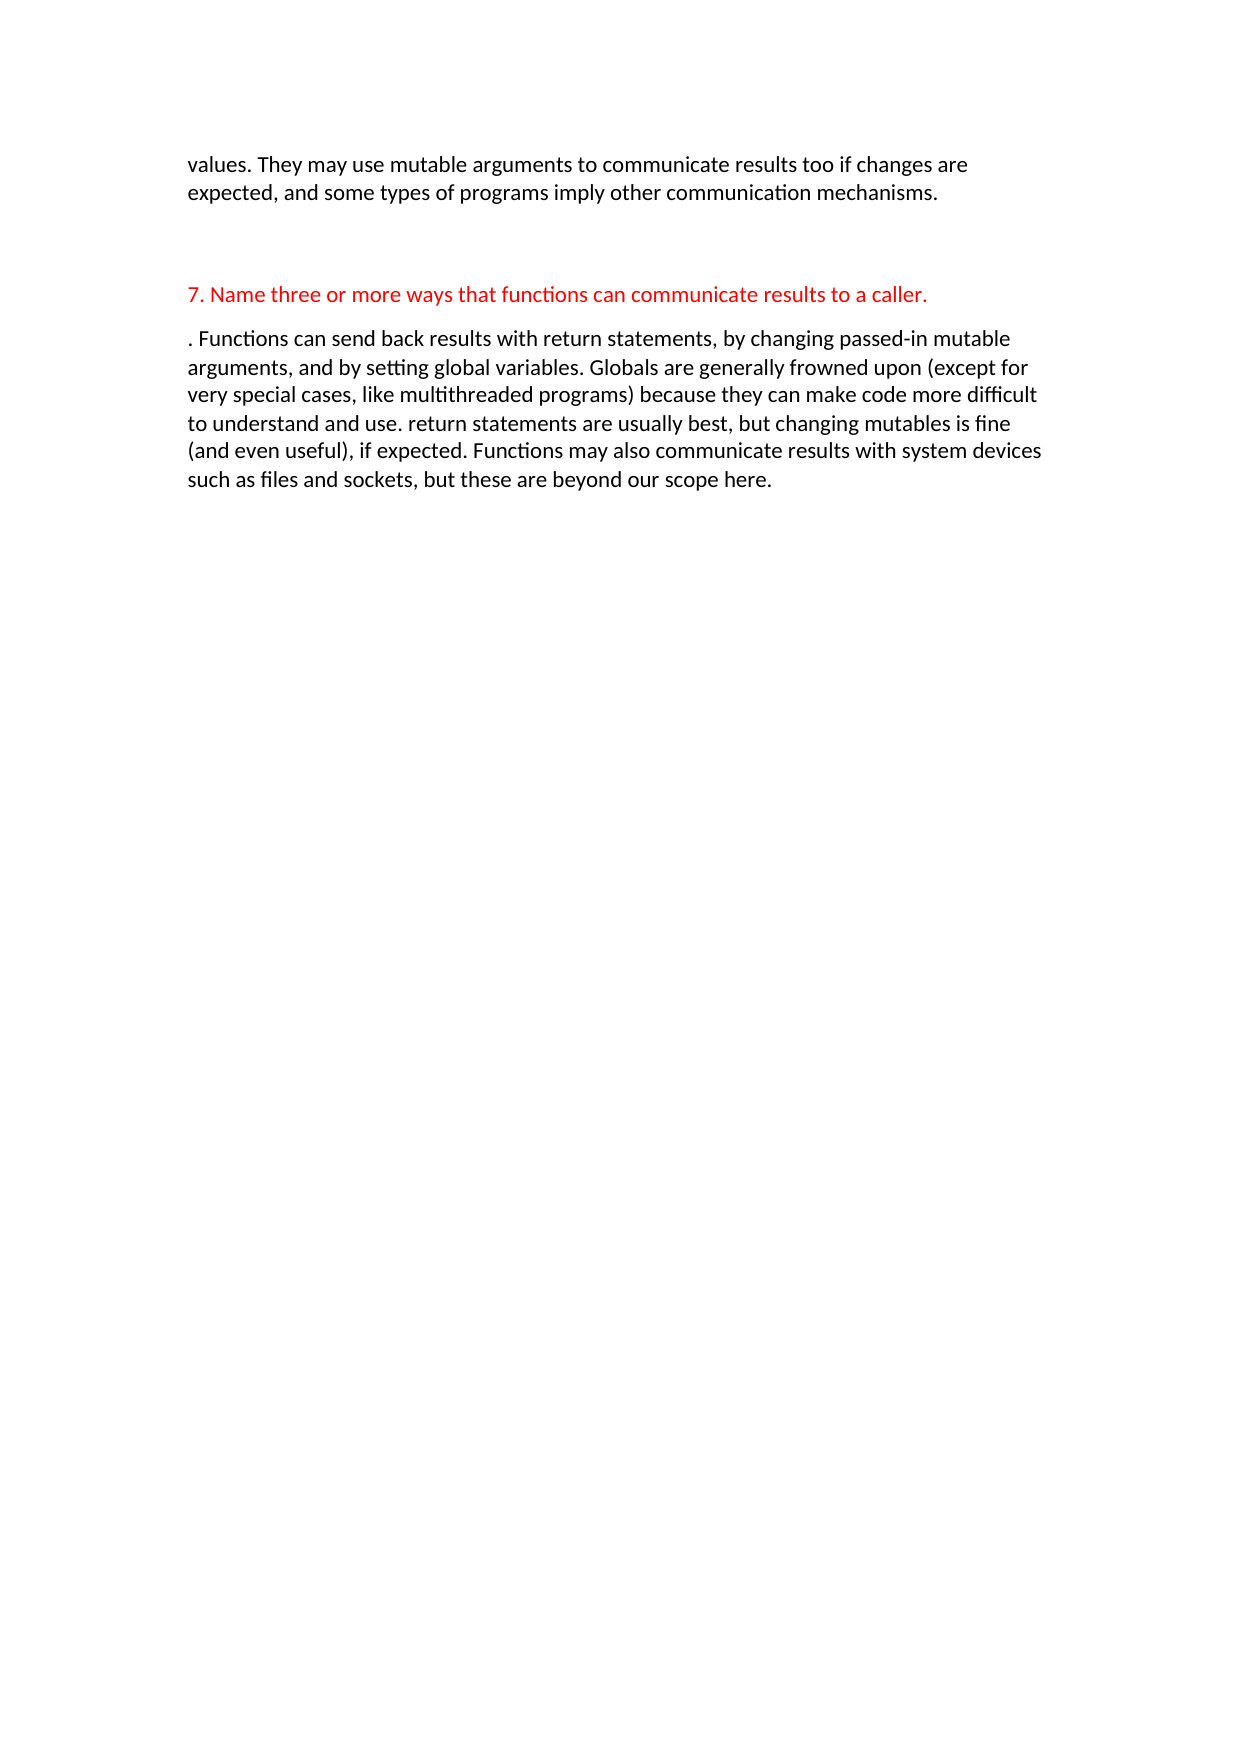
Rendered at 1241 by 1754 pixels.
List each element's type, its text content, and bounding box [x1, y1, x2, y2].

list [187, 150, 1053, 206]
text . Functions can send back results with return statements, by changing passed-in mutable arguments, and by setting global variables. Globals are generally frowned upon (except for very special cases, like multithreaded programs) because they can make code more difficult to understand and use. return statements are usually best, but changing mutables is fine (and even useful), if expected. Functions may also communicate results with system devices such as files and sockets, but these are beyond our scope here. [187, 324, 1053, 493]
text 7. Name three or more ways that functions can communicate results to a caller. [187, 280, 1053, 308]
